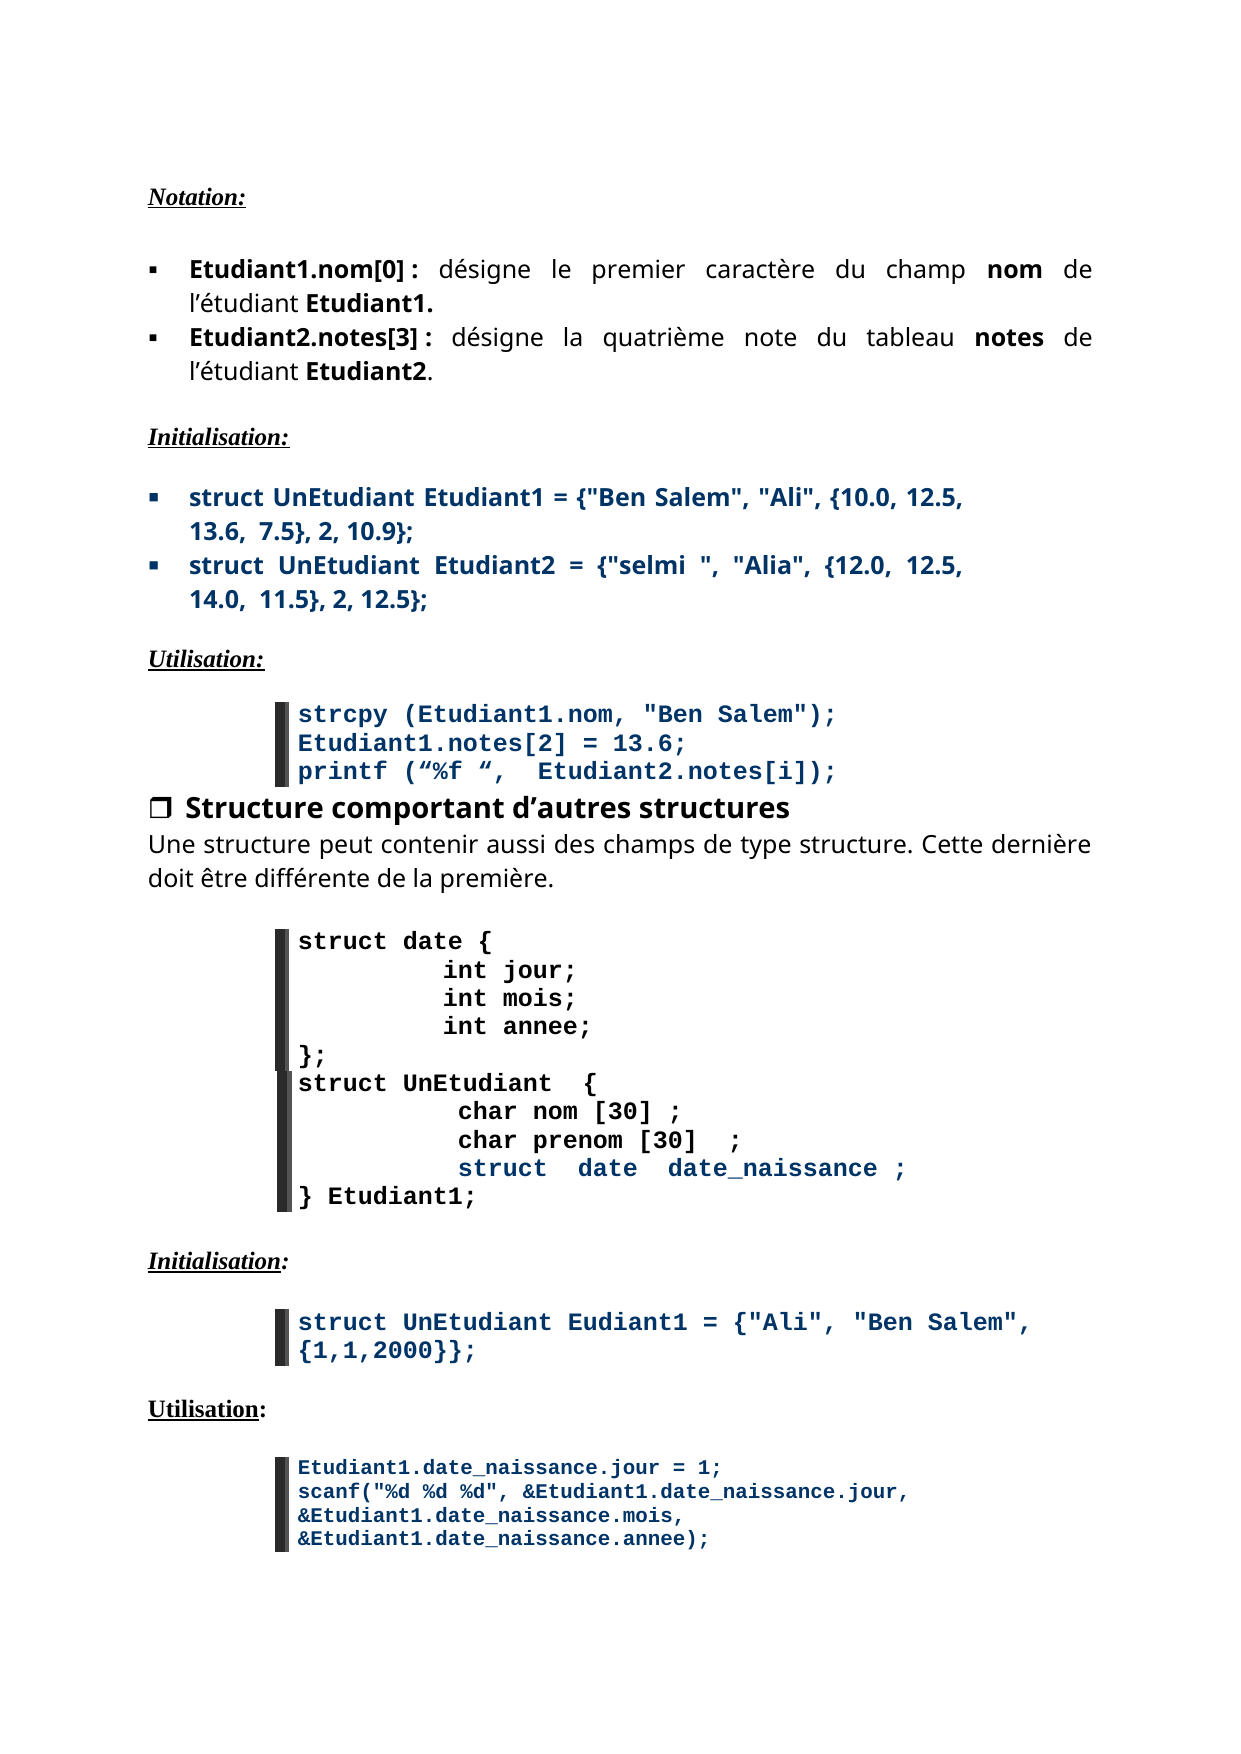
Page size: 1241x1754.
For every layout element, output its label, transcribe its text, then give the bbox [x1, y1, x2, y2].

text Structure comportant d’autres structures [148, 787, 1093, 827]
list struct UnEtudiant Etudiant1 = {"Ben Salem", "Ali", {10.0, 12.5, 13.6, 7.5}, 2, 10.9}; [148, 479, 964, 548]
text char nom [30] ; [292, 1099, 1093, 1127]
text strcpy (Etudiant1.nom, "Ben Salem"); [289, 702, 1048, 730]
text Utilisation: [148, 644, 1093, 673]
text } Etudiant1; [292, 1184, 1093, 1212]
text scanf("%d %d %d", &Etudiant1.date_naissance.jour, &Etudiant1.date_naissance.mois, &Etudiant1.date_naissance.annee); [289, 1481, 1093, 1552]
text Etudiant1.notes[2] = 13.6; [289, 730, 1048, 759]
text char prenom [30] ; [292, 1127, 1093, 1156]
text struct date { [289, 929, 1093, 957]
text int mois; [289, 986, 1093, 1014]
text Initialisation: [148, 1246, 1093, 1275]
list Etudiant2.notes[3] : désigne la quatrième note du tableau notes de l’étudiant Etudiant2. [148, 320, 1093, 388]
text printf (“%f “, Etudiant2.notes[i]); [289, 759, 1048, 787]
text int annee; [289, 1014, 1093, 1042]
list Etudiant1.nom[0] : désigne le premier caractère du champ nom de l’étudiant Etudiant1. [148, 252, 1093, 320]
list struct UnEtudiant Etudiant2 = {"selmi ", "Alia", {12.0, 12.5, 14.0, 11.5}, 2, 12.5}; [148, 548, 964, 616]
text Notation: [148, 182, 1093, 210]
text struct UnEtudiant { [292, 1071, 1093, 1099]
text int jour; [289, 957, 1093, 986]
text struct UnEtudiant Eudiant1 = {"Ali", "Ben Salem",{1,1,2000}}; [289, 1309, 1093, 1366]
text Utilisation: [148, 1394, 1093, 1423]
text Initialisation: [148, 422, 1093, 451]
text Une structure peut contenir aussi des champs de type structure. Cette dernière doit être différente de la première. [148, 827, 1093, 895]
text Etudiant1.date_naissance.jour = 1; [289, 1457, 1019, 1481]
text struct date date_naissance ; [292, 1156, 1093, 1184]
text }; [289, 1042, 1093, 1071]
